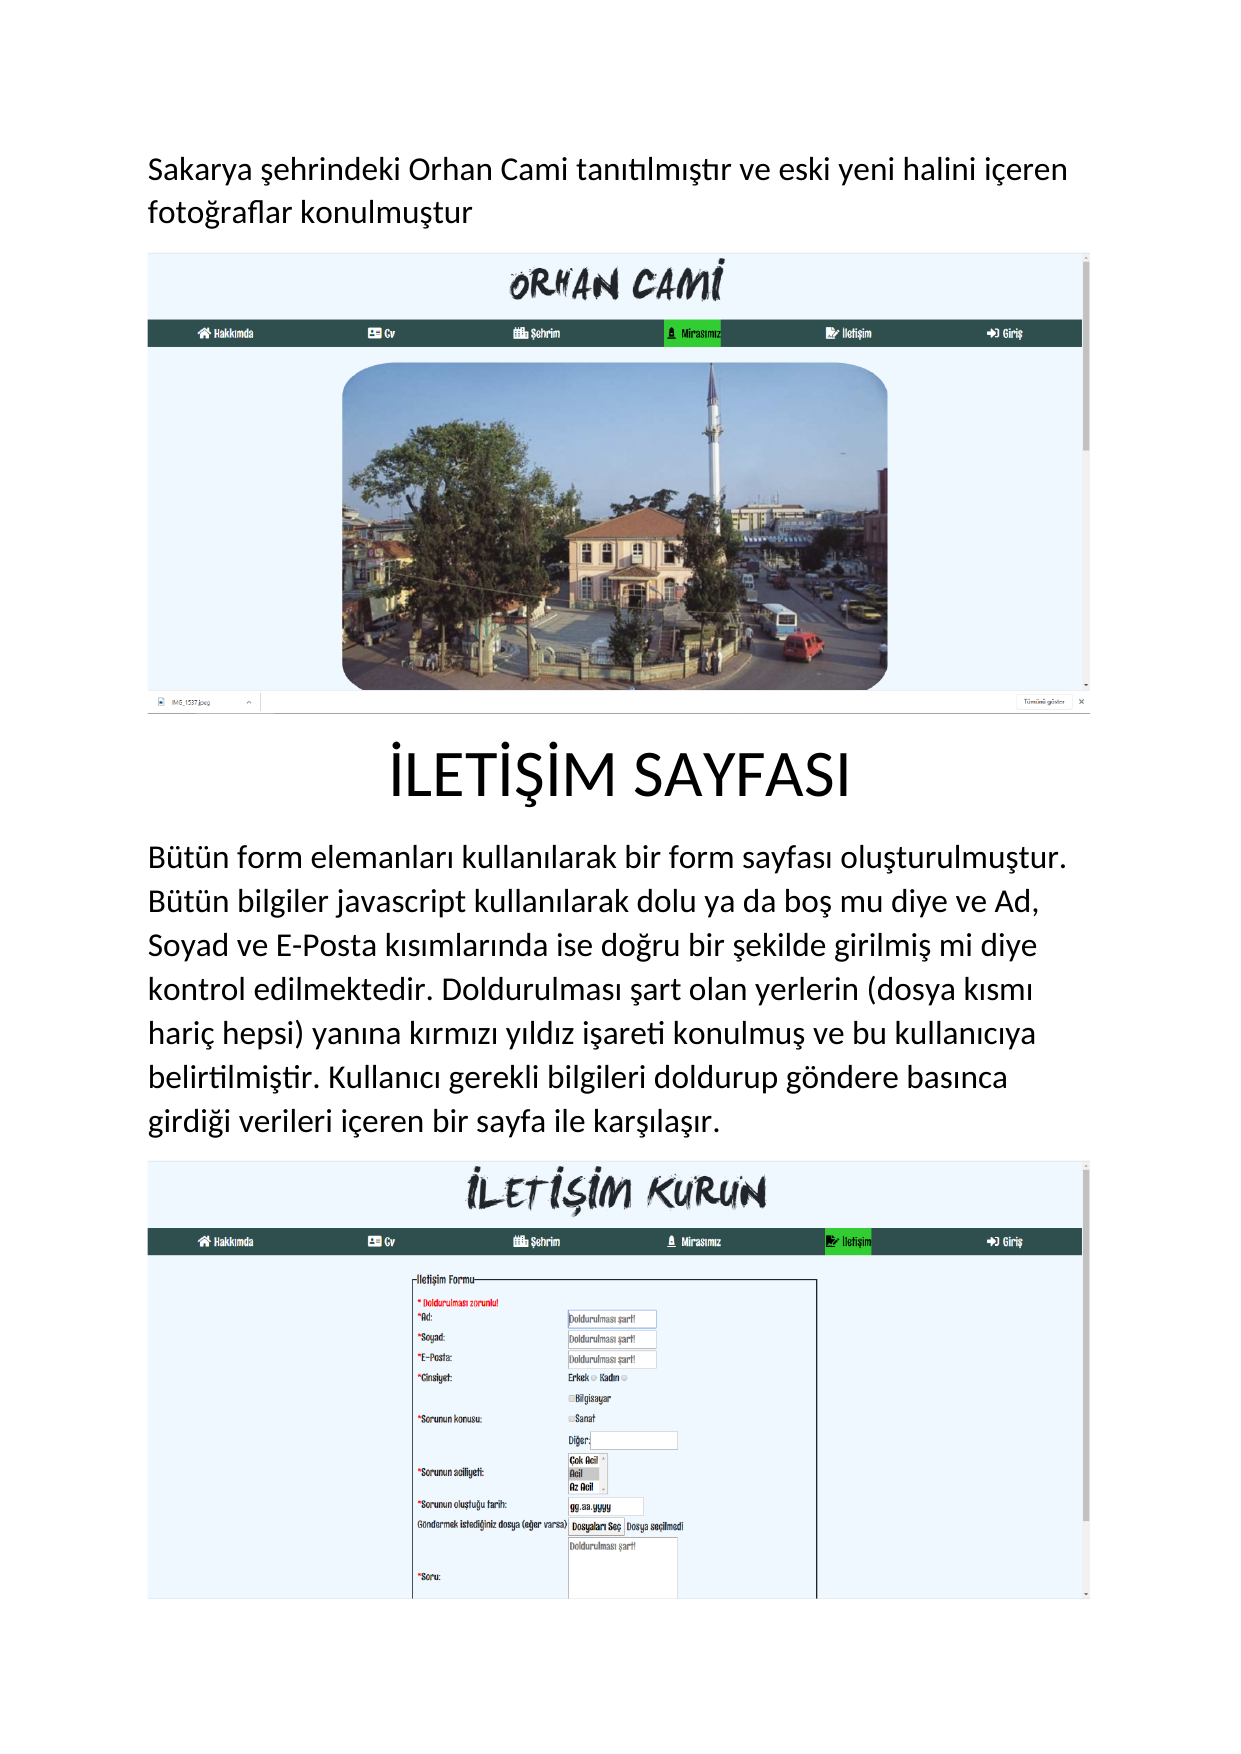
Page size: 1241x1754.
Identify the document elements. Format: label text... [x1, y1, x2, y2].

text Bütün form elemanları kullanılarak bir form sayfası oluşturulmuştur. Bütün bilgiler javascript kullanılarak dolu ya da boş mu diye ve Ad, Soyad ve E-Posta kısımlarında ise doğru bir şekilde girilmiş mi diye kontrol edilmektedir. Doldurulması şart olan yerlerin (dosya kısmı hariç hepsi) yanına kırmızı yıldız işareti konulmuş ve bu kullanıcıya belirtilmiştir. Kullanıcı gerekli bilgileri doldurup göndere basınca girdiği verileri içeren bir sayfa ile karşılaşır. [148, 836, 1093, 1141]
picture [147, 1160, 1090, 1599]
text İLETİŞİM SAYFASI [148, 732, 1093, 813]
text Sakarya şehrindeki Orhan Cami tanıtılmıştır ve eski yeni halini içeren fotoğraflar konulmuştur [148, 148, 1093, 232]
picture [147, 252, 1090, 714]
